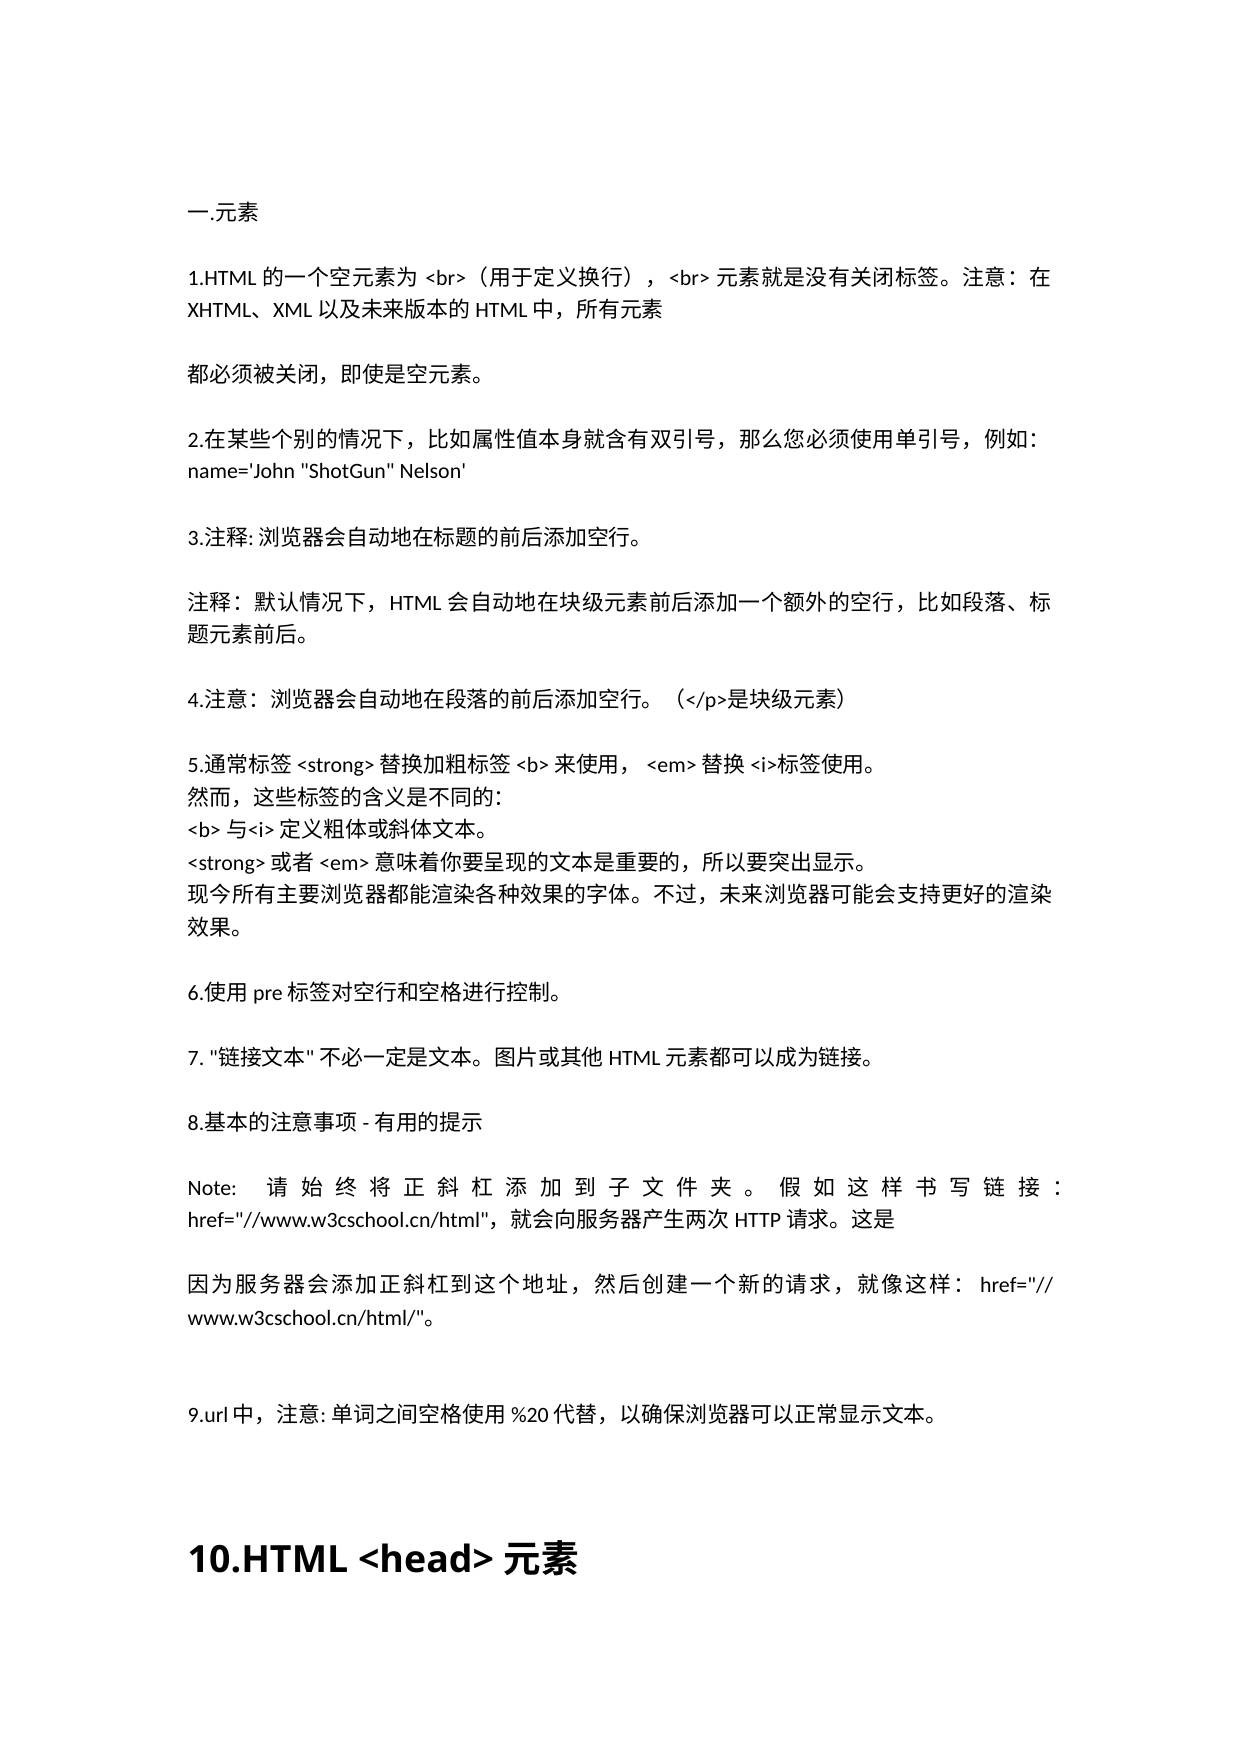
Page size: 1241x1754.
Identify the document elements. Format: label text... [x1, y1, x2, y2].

text Note: 请始终将正斜杠添加到子文件夹。假如这样书写链接：href="//www.w3cschool.cn/html"，就会向服务器产生两次 HTTP 请求。这是 [187, 1169, 1053, 1234]
text 现今所有主要浏览器都能渲染各种效果的字体。不过，未来浏览器可能会支持更好的渲染效果。 [187, 877, 1053, 942]
text 5.通常标签 <strong> 替换加粗标签 <b> 来使用， <em> 替换 <i>标签使用。 [187, 747, 1053, 779]
text 都必须被关闭，即使是空元素。 [187, 357, 1053, 389]
text 8.基本的注意事项 - 有用的提示 [187, 1104, 1053, 1137]
text <b> 与<i> 定义粗体或斜体文本。 [187, 812, 1053, 844]
text 2.在某些个别的情况下，比如属性值本身就含有双引号，那么您必须使用单引号，例如：name='John "ShotGun" Nelson' [187, 422, 1053, 487]
text 3.注释: 浏览器会自动地在标题的前后添加空行。 [187, 519, 1053, 552]
text 然而，这些标签的含义是不同的： [187, 779, 1053, 812]
text <strong> 或者 <em> 意味着你要呈现的文本是重要的，所以要突出显示。 [187, 844, 1053, 877]
text 1.HTML 的一个空元素为 <br>（用于定义换行），<br> 元素就是没有关闭标签。注意：在 XHTML、XML 以及未来版本的 HTML 中，所有元素 [187, 259, 1053, 324]
text 注释：默认情况下，HTML 会自动地在块级元素前后添加一个额外的空行，比如段落、标题元素前后。 [187, 584, 1053, 649]
text 6.使用 pre 标签对空行和空格进行控制。 [187, 974, 1053, 1007]
text 7. "链接文本" 不必一定是文本。图片或其他 HTML 元素都可以成为链接。 [187, 1039, 1053, 1072]
text 4.注意：浏览器会自动地在段落的前后添加空行。（</p>是块级元素） [187, 682, 1053, 714]
text 一.元素 [187, 194, 1053, 227]
subtitle 10.HTML <head> 元素 [187, 1524, 1053, 1589]
text 9.url中，注意: 单词之间空格使用 %20 代替，以确保浏览器可以正常显示文本。 [187, 1397, 1053, 1429]
text 因为服务器会添加正斜杠到这个地址，然后创建一个新的请求，就像这样：href="//www.w3cschool.cn/html/"。 [187, 1267, 1053, 1332]
